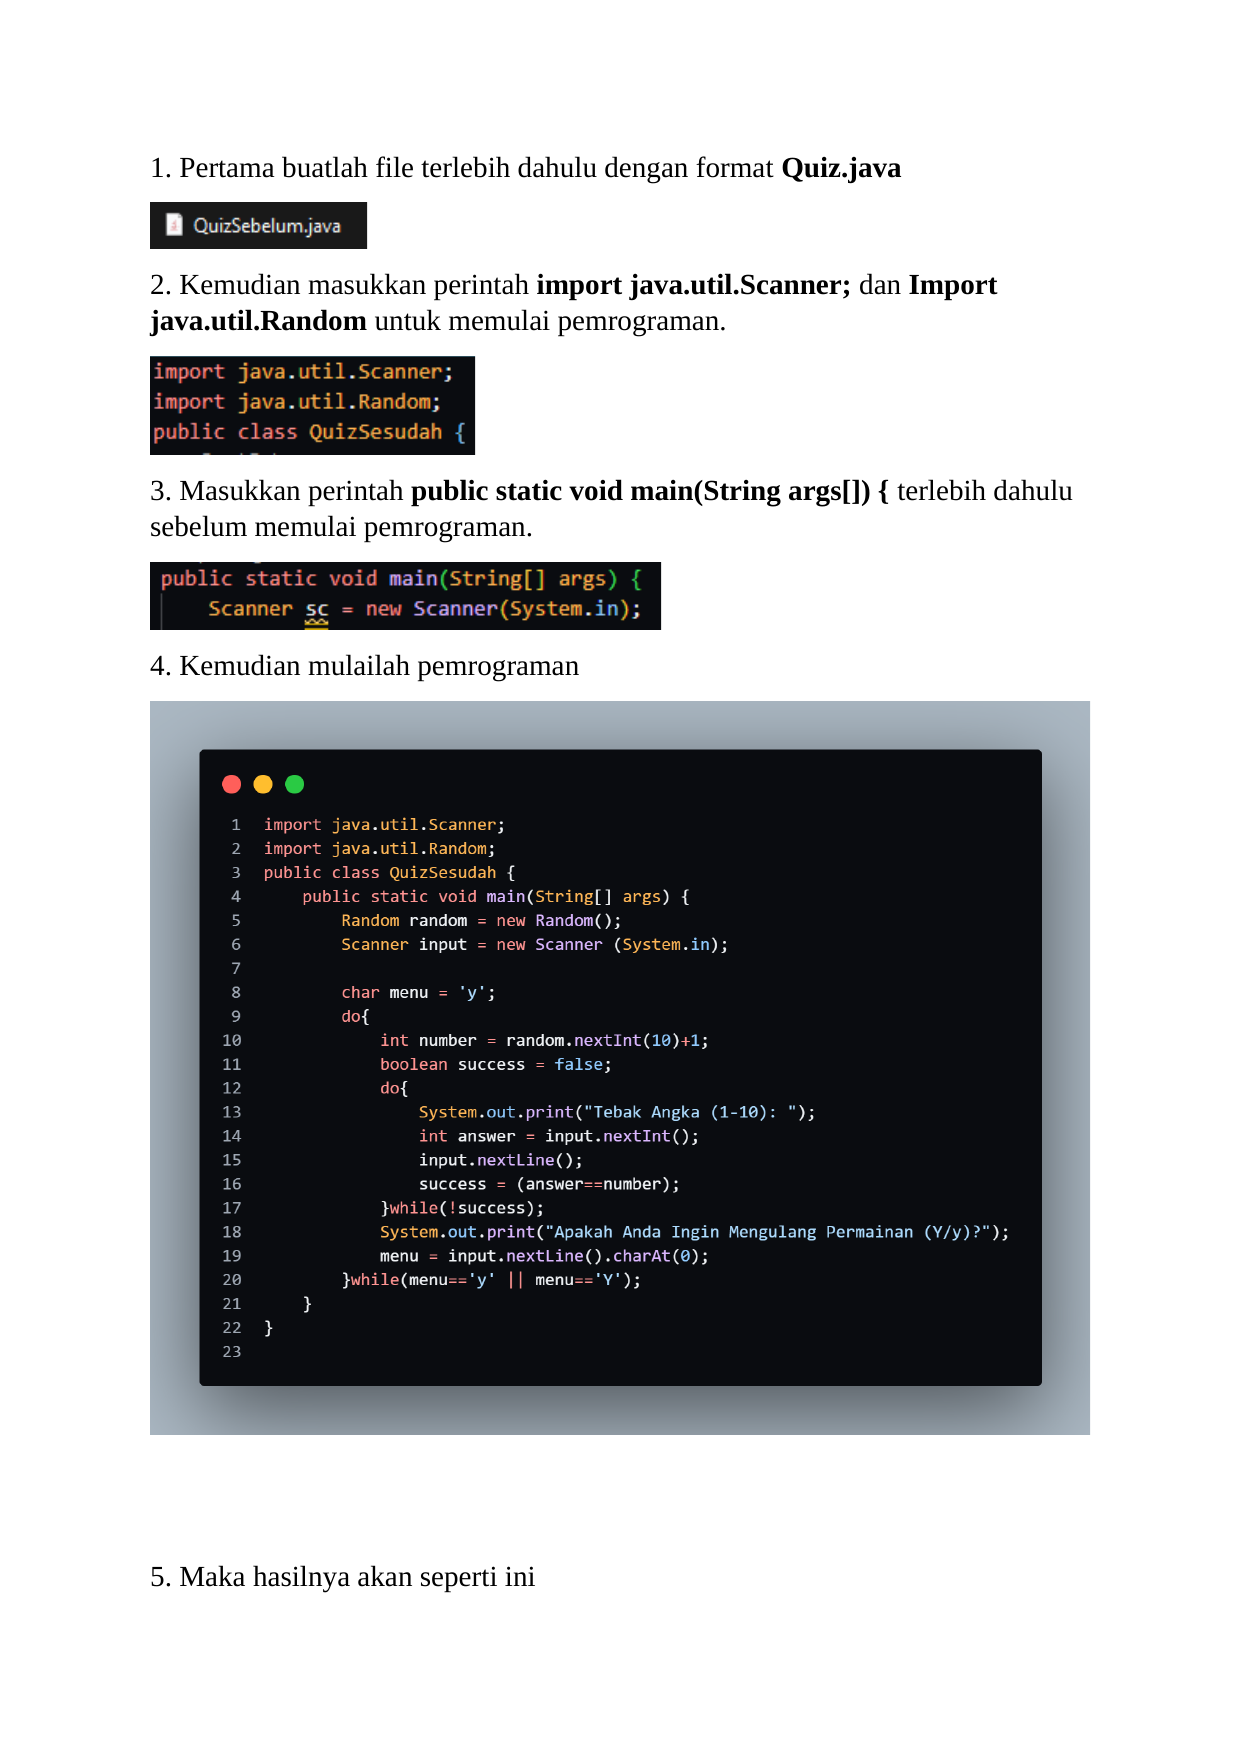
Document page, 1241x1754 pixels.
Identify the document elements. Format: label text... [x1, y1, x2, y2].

picture [150, 562, 662, 630]
text 2. Kemudian masukkan perintah import java.util.Scanner; dan Import java.util.Random untuk memulai pemrograman. [150, 267, 1090, 337]
picture [150, 701, 1091, 1435]
picture [150, 356, 476, 455]
text 1. Pertama buatlah file terlebih dahulu dengan format Quiz.java [150, 150, 1090, 183]
picture [150, 202, 368, 249]
text 4. Kemudian mulailah pemrograman [150, 648, 1090, 682]
text 5. Maka hasilnya akan seperti ini [150, 1559, 1090, 1593]
text 3. Masukkan perintah public static void main(String args[]) { terlebih dahulu sebelum memulai pemrograman. [150, 473, 1090, 543]
